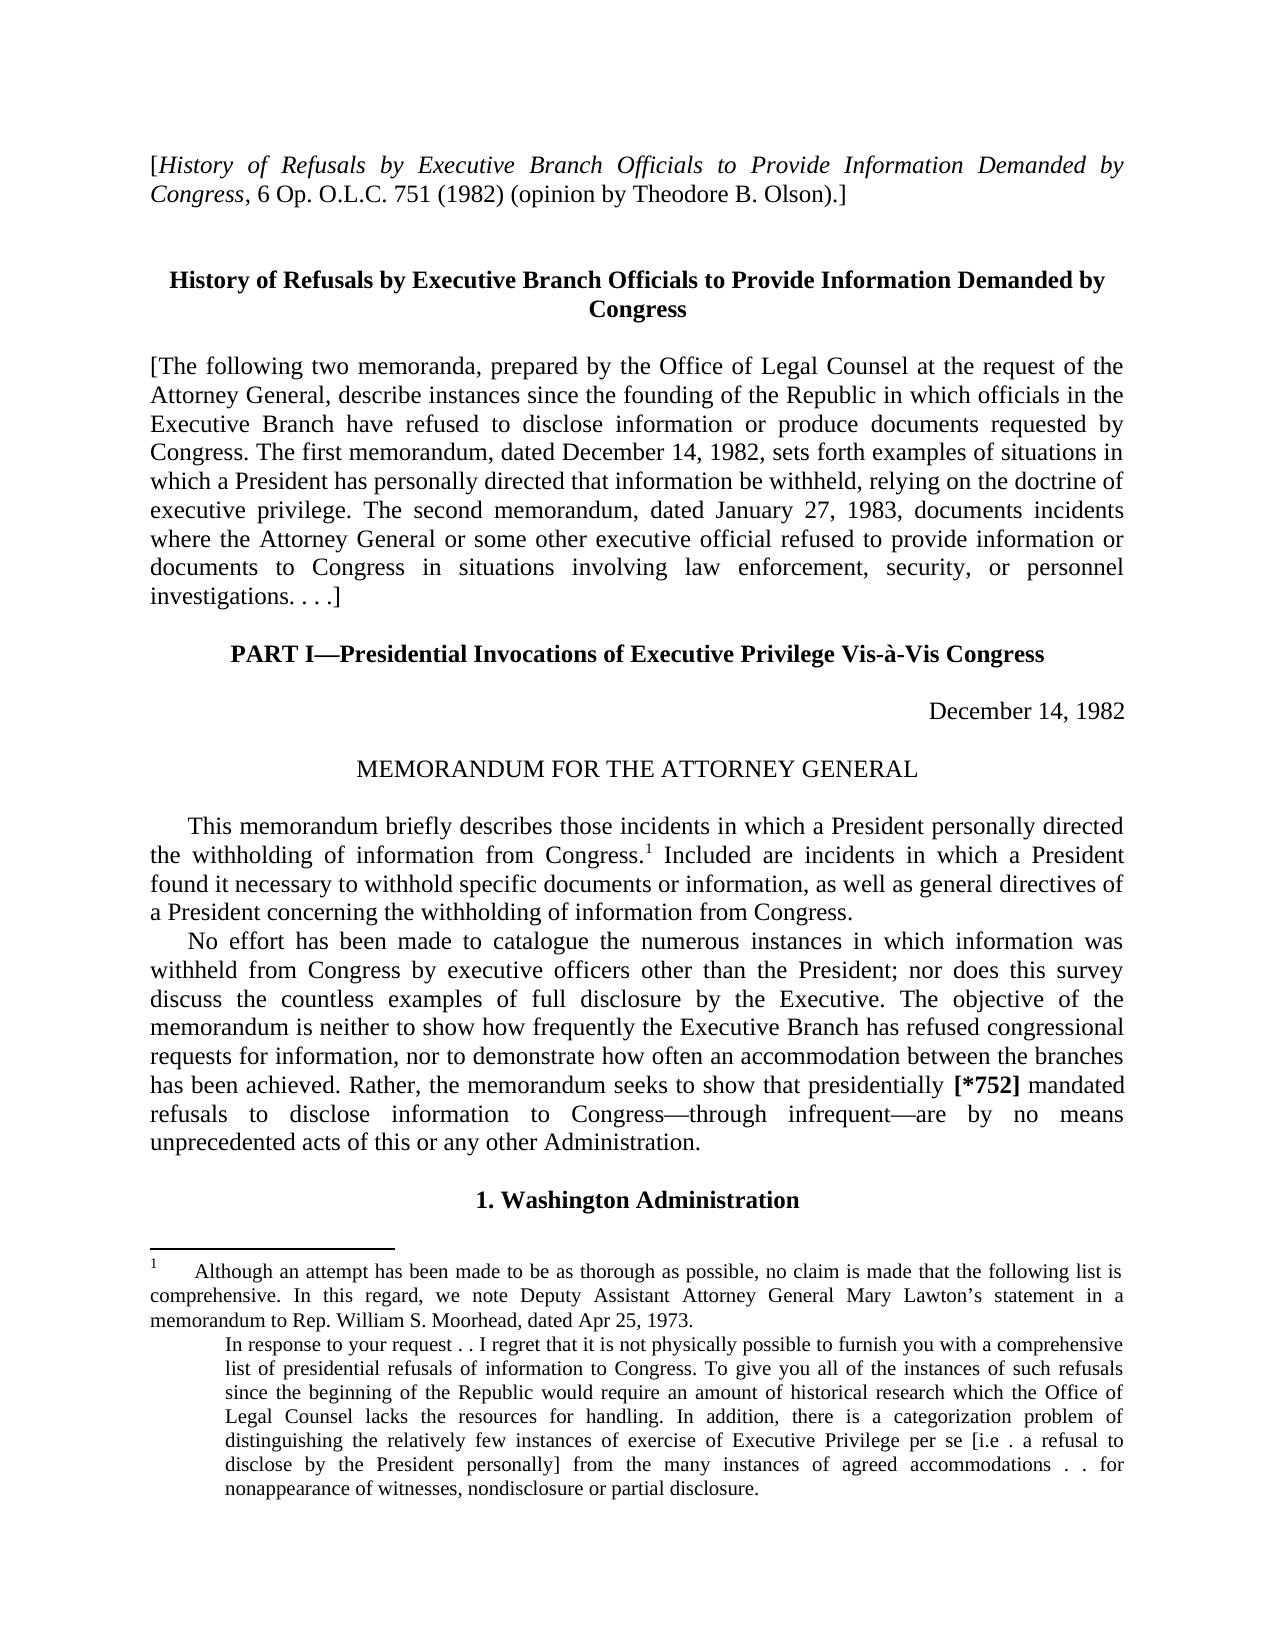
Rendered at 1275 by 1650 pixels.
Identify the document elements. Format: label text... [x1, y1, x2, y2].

text [History of Refusals by Executive Branch Officials to Provide Information Demanded by Congress, 6 Op. O.L.C. 751 (1982) (opinion by Theodore B. Olson).] [150, 150, 1125, 207]
text [The following two memoranda, prepared by the Office of Legal Counsel at the request of the Attorney General, describe instances since the founding of the Republic in which officials in the Executive Branch have refused to disclose information or produce documents requested by Congress. The first memorandum, dated December 14, 1982, sets forth examples of situations in which a President has personally directed that information be withheld, relying on the doctrine of executive privilege. The second memorandum, dated January 27, 1983, documents incidents where the Attorney General or some other executive official refused to provide information or documents to Congress in situations involving law enforcement, security, or personnel investigations. . . .] [150, 351, 1125, 610]
text 1. Washington Administration [150, 1185, 1125, 1214]
text This memorandum briefly describes those incidents in which a President personally directed the withholding of information from Congress. Included are incidents in which a President found it necessary to withhold specific documents or information, as well as general directives of a President concerning the withholding of information from Congress. [150, 811, 1125, 926]
text PART I—Presidential Invocations of Executive Privilege Vis-à-Vis Congress [150, 639, 1125, 667]
text No effort has been made to catalogue the numerous instances in which information was withheld from Congress by executive officers other than the President; nor does this survey discuss the countless examples of full disclosure by the Executive. The objective of the memorandum is neither to show how frequently the Executive Branch has refused congressional requests for information, nor to demonstrate how often an accommodation between the branches has been achieved. Rather, the memorandum seeks to show that presidentially [*752] mandated refusals to disclose information to Congress—through infrequent—are by no means unprecedented acts of this or any other Administration. [150, 926, 1125, 1156]
text MEMORANDUM FOR THE ATTORNEY GENERAL [150, 754, 1125, 782]
text December 14, 1982 [150, 696, 1125, 725]
text History of Refusals by Executive Branch Officials to Provide Information Demanded by Congress [150, 265, 1125, 322]
